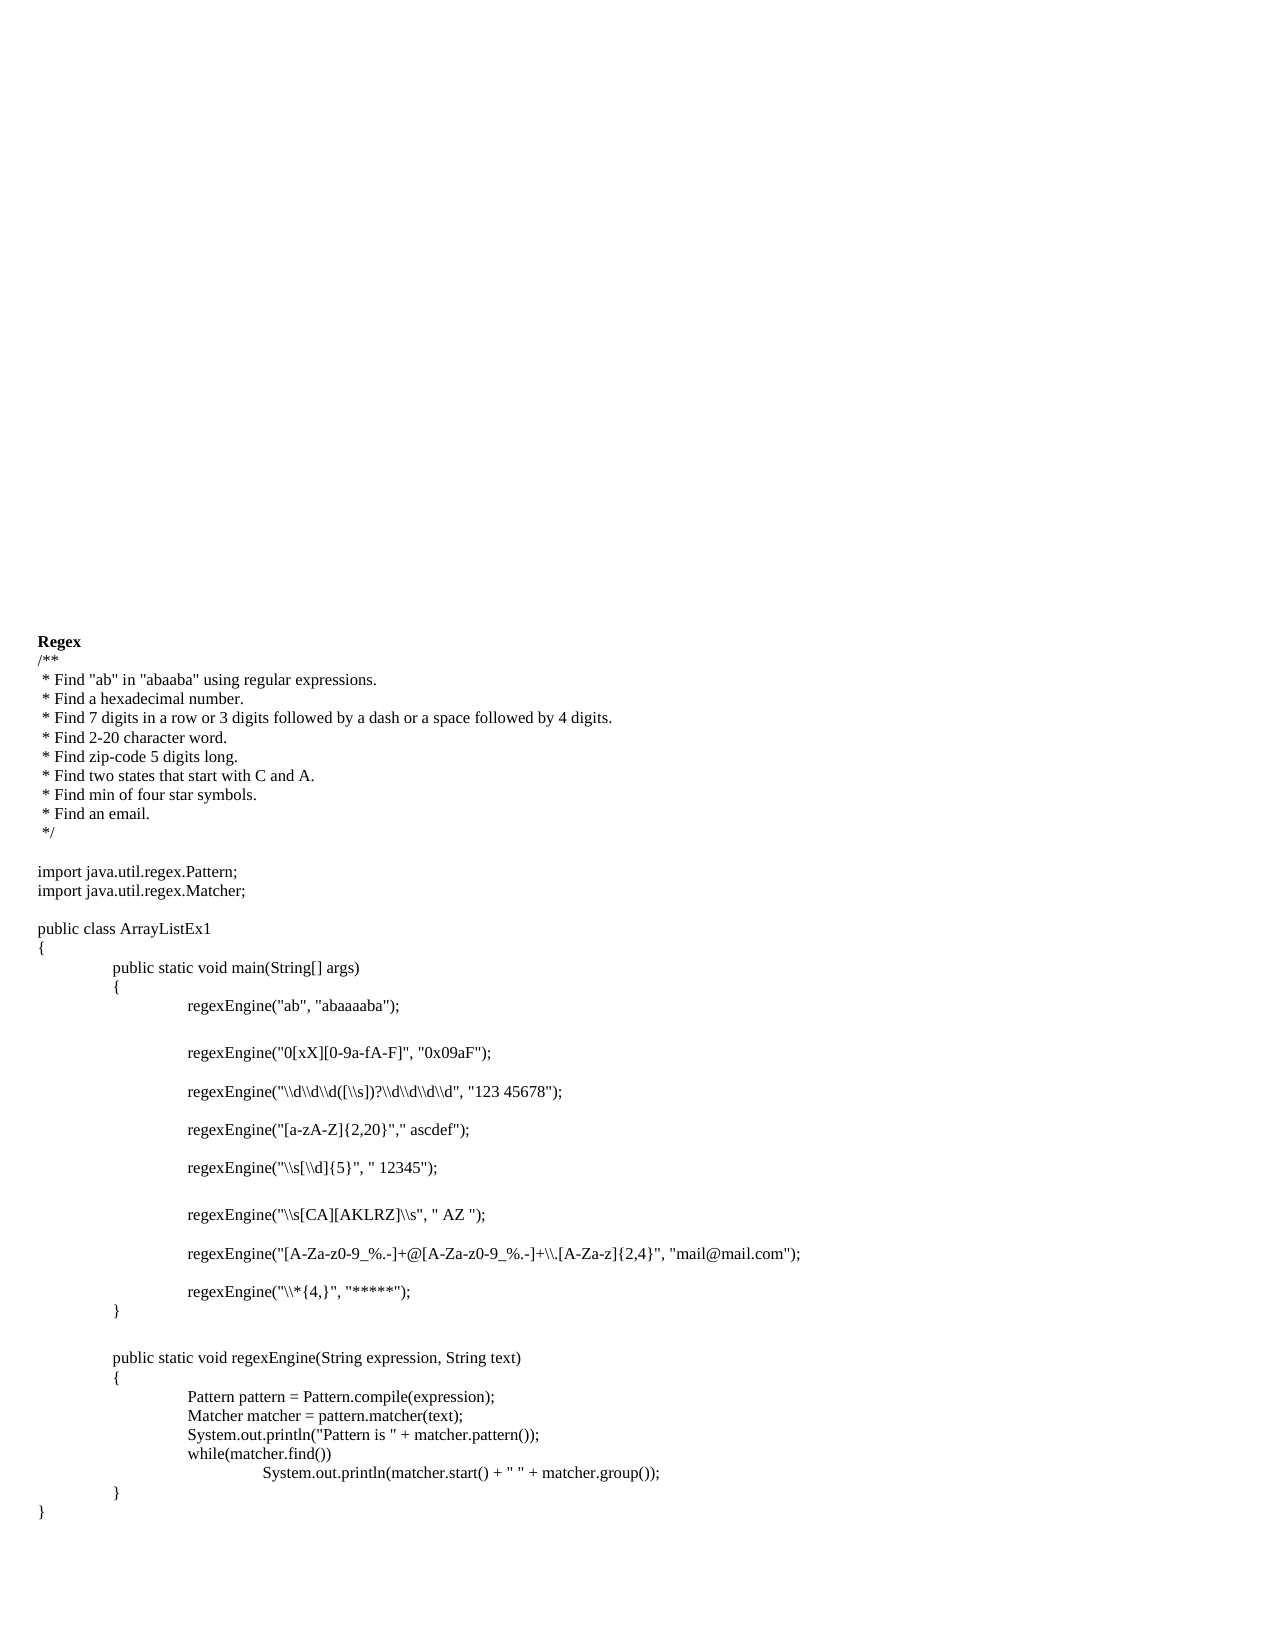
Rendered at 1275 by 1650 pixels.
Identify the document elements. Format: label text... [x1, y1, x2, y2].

text */ [37, 823, 1237, 842]
text regexEngine("\\s[CA][AKLRZ]\\s", " AZ "); [37, 1205, 1237, 1224]
text /** [37, 651, 1237, 670]
text } [37, 1482, 1237, 1502]
text * Find min of four star symbols. [37, 785, 1237, 804]
text public class ArrayListEx1 [37, 919, 1237, 938]
text regexEngine("\\d\\d\\d([\\s])?\\d\\d\\d\\d", "123 45678"); [37, 1081, 1237, 1101]
text while(matcher.find()) [37, 1444, 1237, 1463]
text public static void main(String[] args) [37, 957, 1237, 977]
text } [37, 1502, 1237, 1521]
text regexEngine("\\*{4,}", "*****"); [37, 1282, 1237, 1301]
text * Find 2-20 character word. [37, 727, 1237, 747]
text import java.util.regex.Matcher; [37, 881, 1237, 900]
text } [37, 1301, 1237, 1320]
text Matcher matcher = pattern.matcher(text); [37, 1406, 1237, 1425]
text { [37, 1367, 1237, 1387]
text regexEngine("ab", "abaaaaba"); [37, 996, 1237, 1015]
text System.out.println(matcher.start() + " " + matcher.group()); [37, 1463, 1237, 1482]
text regexEngine("[a-zA-Z]{2,20}"," ascdef"); [37, 1120, 1237, 1139]
text { [37, 977, 1237, 996]
text Regex [37, 632, 1237, 651]
text * Find zip-code 5 digits long. [37, 747, 1237, 766]
text * Find 7 digits in a row or 3 digits followed by a dash or a space followed by 4 digits. [37, 708, 1237, 727]
text regexEngine("0[xX][0-9a-fA-F]", "0x09aF"); [37, 1043, 1237, 1062]
text * Find a hexadecimal number. [37, 689, 1237, 708]
text public static void regexEngine(String expression, String text) [37, 1348, 1237, 1367]
text Pattern pattern = Pattern.compile(expression); [37, 1387, 1237, 1406]
text regexEngine("[A-Za-z0-9_%.-]+@[A-Za-z0-9_%.-]+\\.[A-Za-z]{2,4}", "mail@mail.com"); [37, 1243, 1237, 1263]
text { [37, 938, 1237, 957]
text * Find two states that start with C and A. [37, 766, 1237, 785]
text * Find "ab" in "abaaba" using regular expressions. [37, 670, 1237, 689]
text regexEngine("\\s[\\d]{5}", " 12345"); [37, 1158, 1237, 1177]
text System.out.println("Pattern is " + matcher.pattern()); [37, 1425, 1237, 1444]
text * Find an email. [37, 804, 1237, 823]
text import java.util.regex.Pattern; [37, 862, 1237, 881]
